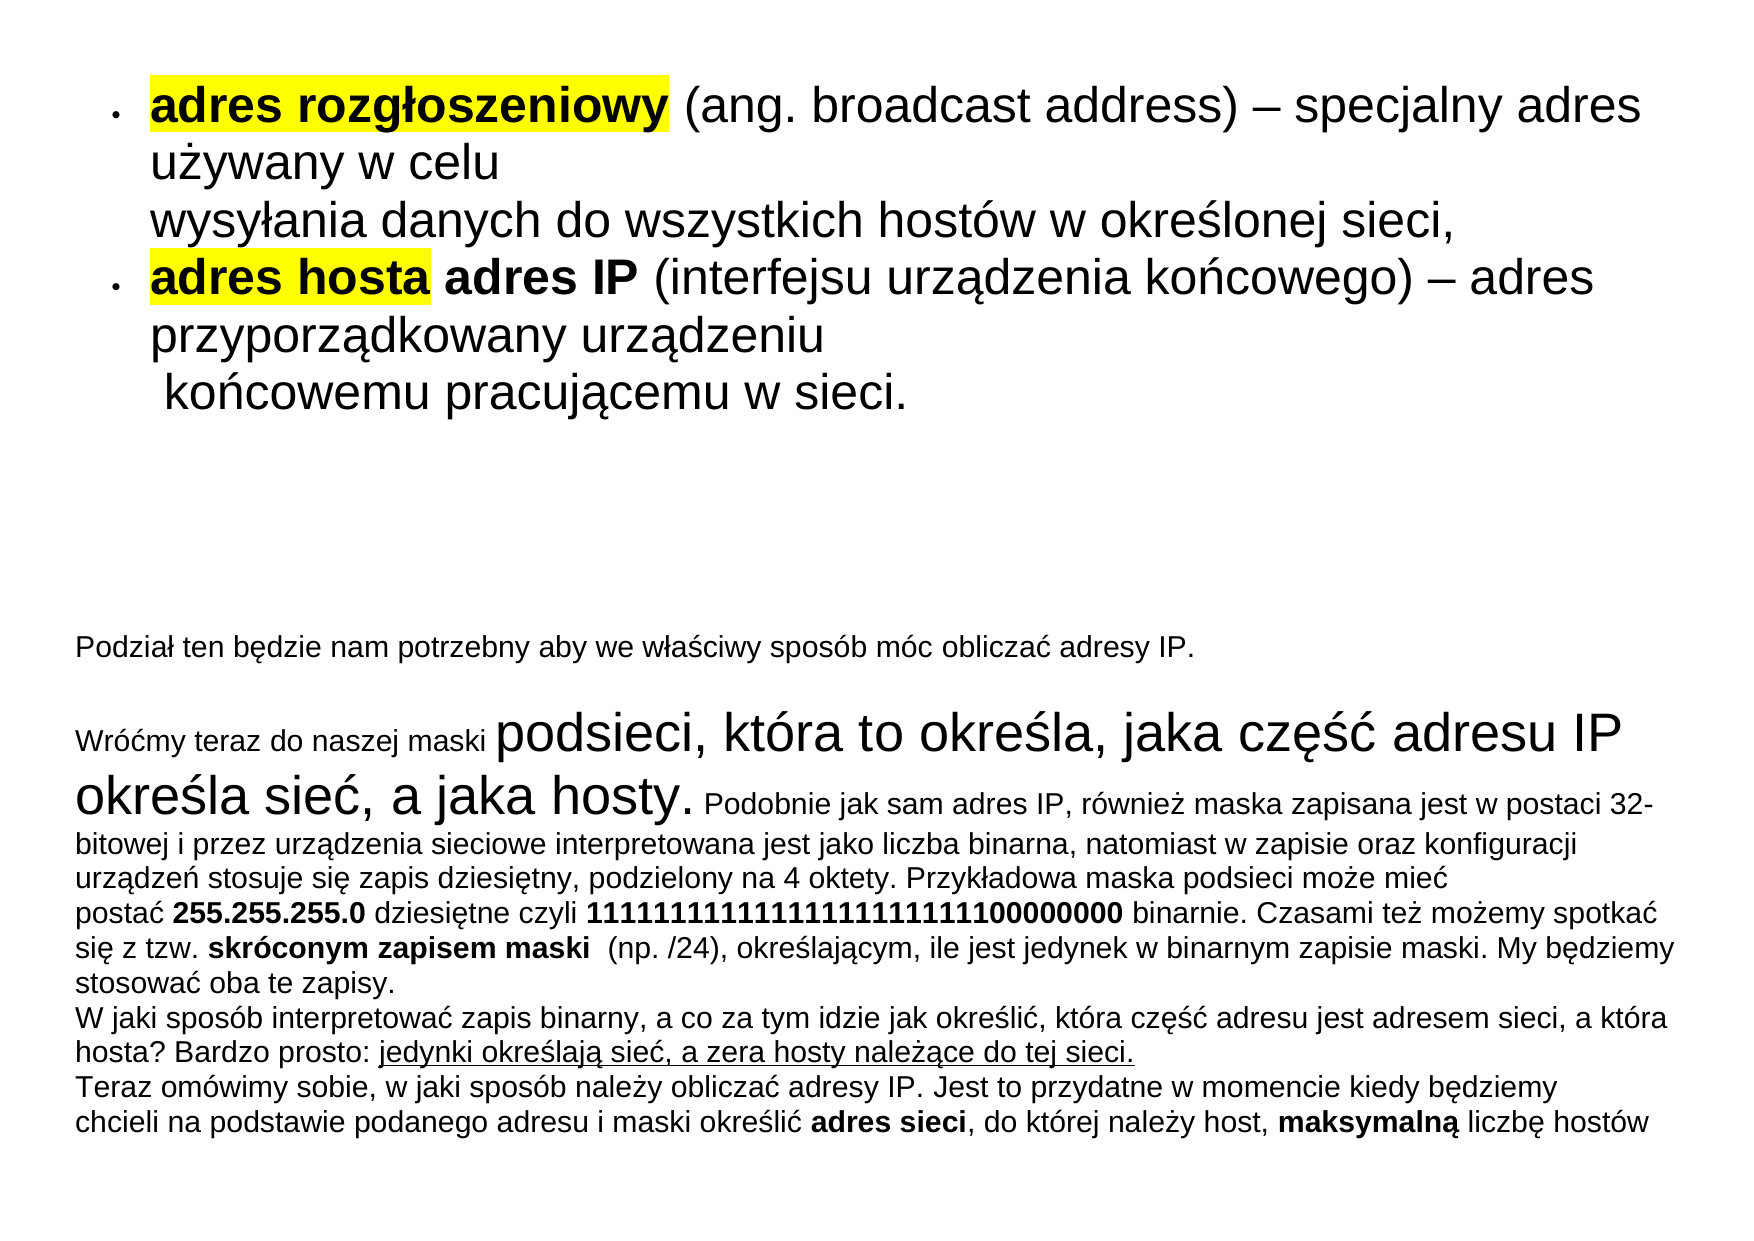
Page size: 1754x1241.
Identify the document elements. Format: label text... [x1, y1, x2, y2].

text Wróćmy teraz do naszej maski podsieci, która to określa, jaka część adresu IP określa sieć, a jaka hosty. Podobnie jak sam adres IP, również maska zapisana jest w postaci 32-bitowej i przez urządzenia sieciowe interpretowana jest jako liczba binarna, natomiast w zapisie oraz konfiguracji urządzeń stosuje się zapis dziesiętny, podzielony na 4 oktety. Przykładowa maska podsieci może mieć postać 255.255.255.0 dziesiętne czyli 11111111111111111111111100000000 binarnie. Czasami też możemy spotkać się z tzw. skróconym zapisem maski (np. /24), określającym, ile jest jedynek w binarnym zapisie maski. My będziemy stosować oba te zapisy. [75, 701, 1679, 999]
text końcowemu pracującemu w sieci. [150, 362, 1679, 420]
list adres hosta adres IP (interfejsu urządzenia końcowego) – adres przyporządkowany urządzeniu [112, 247, 1679, 362]
text W jaki sposób interpretować zapis binarny, a co za tym idzie jak określić, która część adresu jest adresem sieci, a która hosta? Bardzo prosto: jedynki określają sieć, a zera hosty należące do tej sieci. [75, 999, 1679, 1069]
text wysyłania danych do wszystkich hostów w określonej sieci, [150, 190, 1679, 247]
text Podział ten będzie nam potrzebny aby we właściwy sposób móc obliczać adresy IP. [75, 629, 1679, 663]
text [75, 1069, 1679, 1139]
list adres rozgłoszeniowy (ang. broadcast address) – specjalny adres używany w celu [112, 75, 1679, 190]
